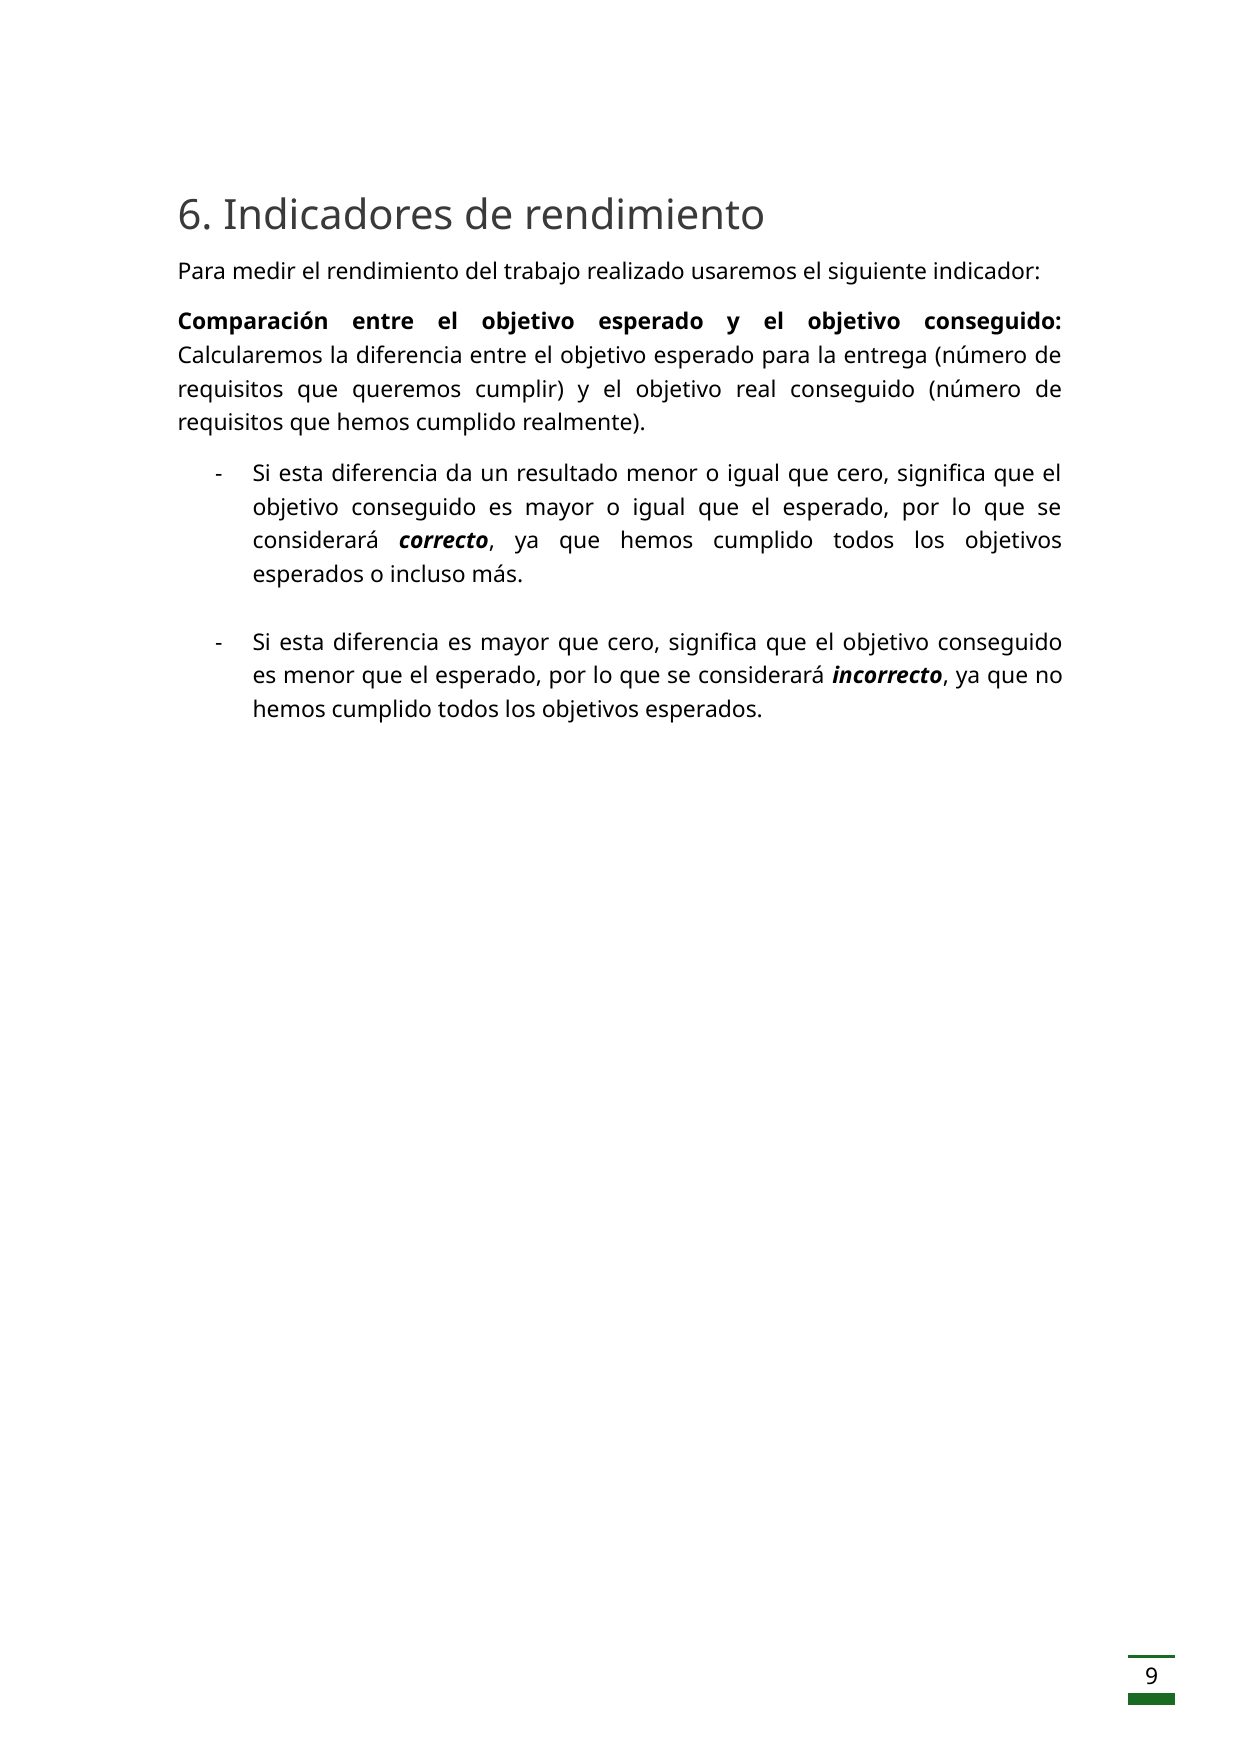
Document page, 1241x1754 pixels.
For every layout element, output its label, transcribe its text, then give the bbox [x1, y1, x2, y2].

text Comparación entre el objetivo esperado y el objetivo conseguido: Calcularemos la diferencia entre el objetivo esperado para la entrega (número de requisitos que queremos cumplir) y el objetivo real conseguido (número de requisitos que hemos cumplido realmente). [177, 305, 1063, 438]
subtitle 6. Indicadores de rendimiento [177, 185, 1063, 242]
text Para medir el rendimiento del trabajo realizado usaremos el siguiente indicador: [177, 255, 1063, 286]
list Si esta diferencia da un resultado menor o igual que cero, significa que el objetivo conseguido es mayor o igual que el esperado, por lo que se considerará correcto, ya que hemos cumplido todos los objetivos esperados o incluso más. [215, 457, 1063, 589]
list Si esta diferencia es mayor que cero, significa que el objetivo conseguido es menor que el esperado, por lo que se considerará incorrecto, ya que no hemos cumplido todos los objetivos esperados. [215, 626, 1063, 724]
